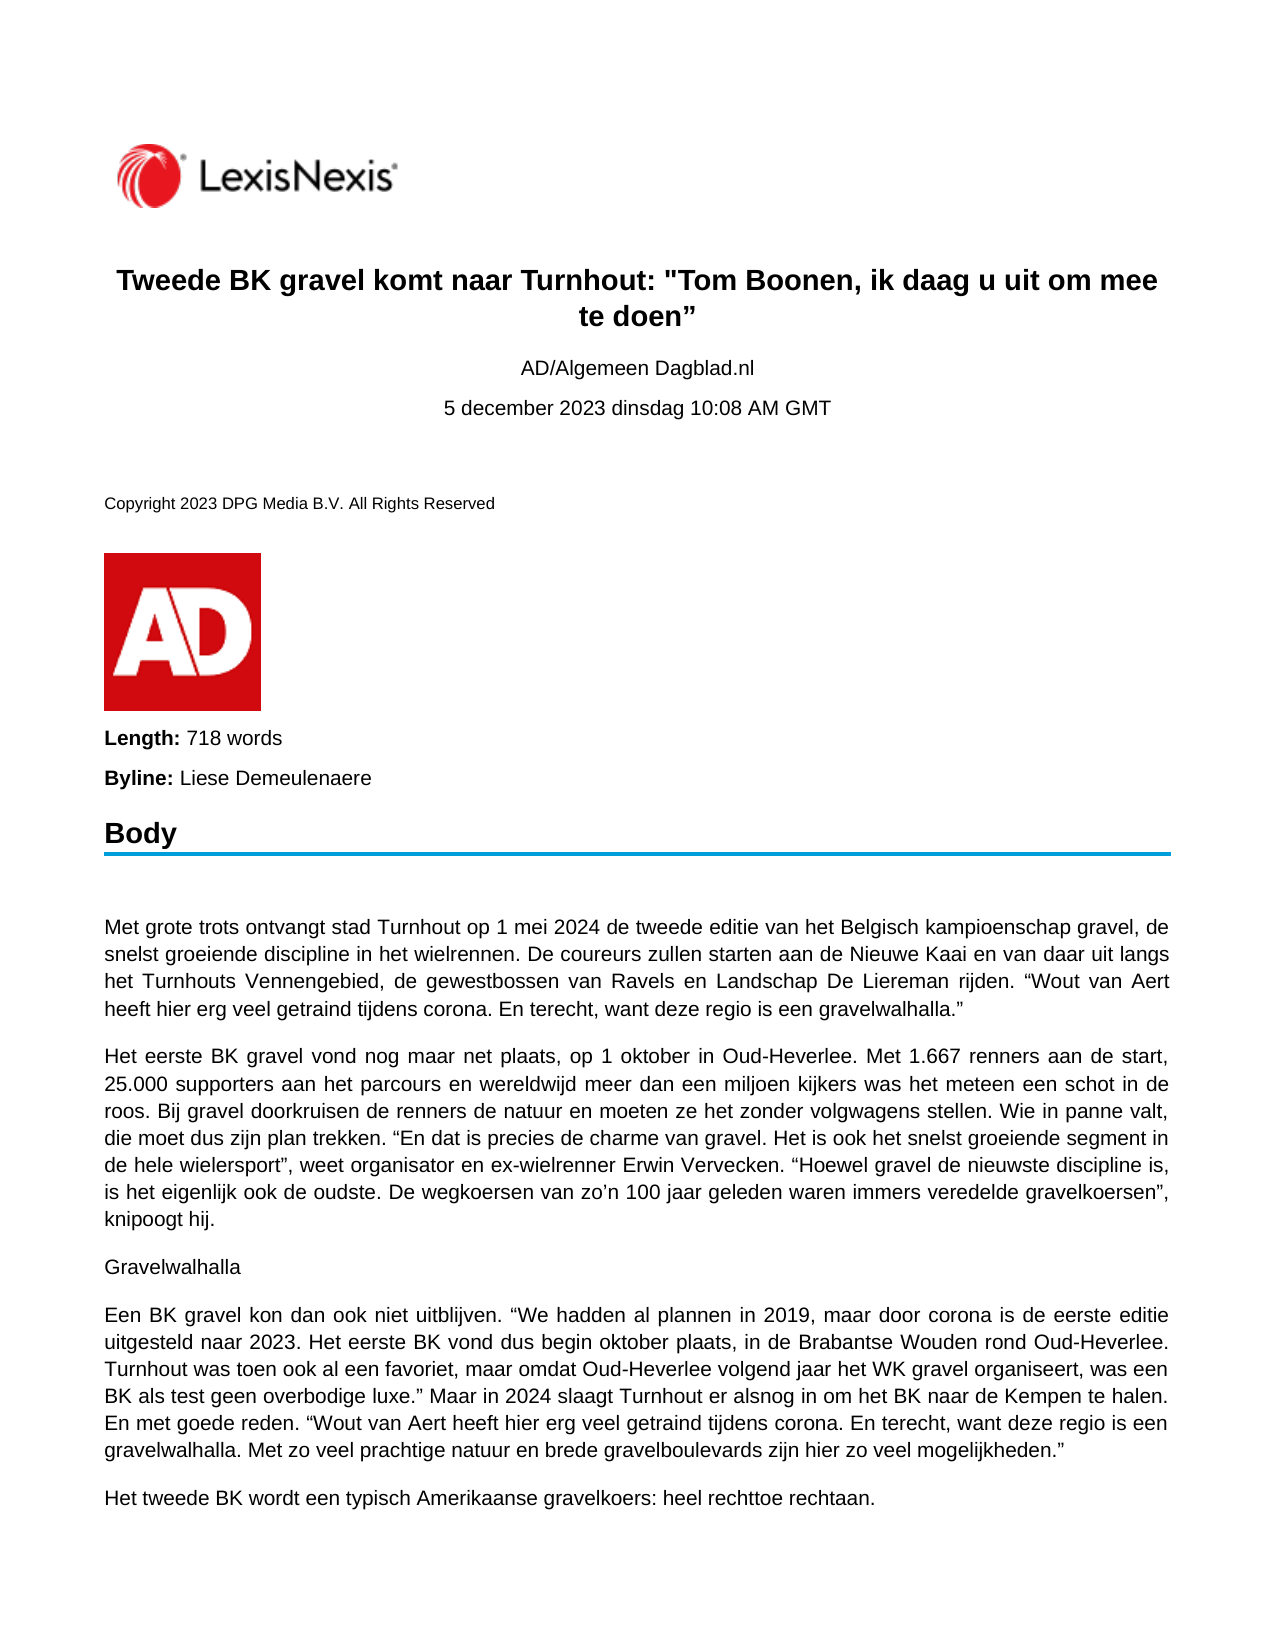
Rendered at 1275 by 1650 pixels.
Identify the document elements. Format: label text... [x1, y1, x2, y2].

text Een BK gravel kon dan ook niet uitblijven. “We hadden al plannen in 2019, maar door corona is de eerste editie uitgesteld naar 2023. Het eerste BK vond dus begin oktober plaats, in de Brabantse Wouden rond Oud-Heverlee. Turnhout was toen ook al een favoriet, maar omdat Oud-Heverlee volgend jaar het WK gravel organiseert, was een BK als test geen overbodige luxe.” Maar in 2024 slaagt Turnhout er alsnog in om het BK naar de Kempen te halen. En met goede reden. “Wout van Aert heeft hier erg veel getraind tijdens corona. En terecht, want deze regio is een gravelwalhalla. Met zo veel prachtige natuur en brede gravelboulevards zijn hier zo veel mogelijkheden.” [104, 1299, 1171, 1462]
text 5 december 2023 dinsdag 10:08 AM GMT [104, 393, 1171, 420]
text Byline: Liese Demeulenaere [104, 762, 1171, 789]
text Met grote trots ontvangt stad Turnhout op 1 mei 2024 de tweede editie van het Belgisch kampioenschap gravel, de snelst groeiende discipline in het wielrennen. De coureurs zullen starten aan de Nieuwe Kaai en van daar uit langs het Turnhouts Vennengebied, de gewestbossen van Ravels en Landschap De Liereman rijden. “Wout van Aert heeft hier erg veel getraind tijdens corona. En terecht, want deze regio is een gravelwalhalla.” [104, 912, 1171, 1020]
text Length: 718 words [104, 723, 1171, 750]
text Copyright 2023 DPG Media B.V. All Rights Reserved [104, 461, 1171, 513]
text Het eerste BK gravel vond nog maar net plaats, op 1 oktober in Oud-Heverlee. Met 1.667 renners aan de start, 25.000 supporters aan het parcours en wereldwijd meer dan een miljoen kijkers was het meteen een schot in de roos. Bij gravel doorkruisen de renners de natuur en moeten ze het zonder volgwagens stellen. Wie in panne valt, die moet dus zijn plan trekken. “En dat is precies de charme van gravel. Het is ook het snelst groeiende segment in de hele wielersport”, weet organisator en ex-wielrenner Erwin Vervecken. “Hoewel gravel de nieuwste discipline is, is het eigenlijk ook de oudste. De wegkoersen van zo’n 100 jaar geleden waren immers veredelde gravelkoersen”, knipoogt hij. [104, 1041, 1171, 1231]
subtitle Tweede BK gravel komt naar Turnhout: "Tom Boonen, ik daag u uit om mee te doen” [104, 261, 1171, 332]
text Het tweede BK wordt een typisch Amerikaanse gravelkoers: heel rechttoe rechtaan. [104, 1483, 1171, 1510]
text AD/Algemeen Dagblad.nl [104, 353, 1171, 380]
text Body [104, 814, 1171, 850]
picture [104, 144, 412, 208]
text Gravelwalhalla [104, 1252, 1171, 1279]
picture [104, 553, 261, 711]
